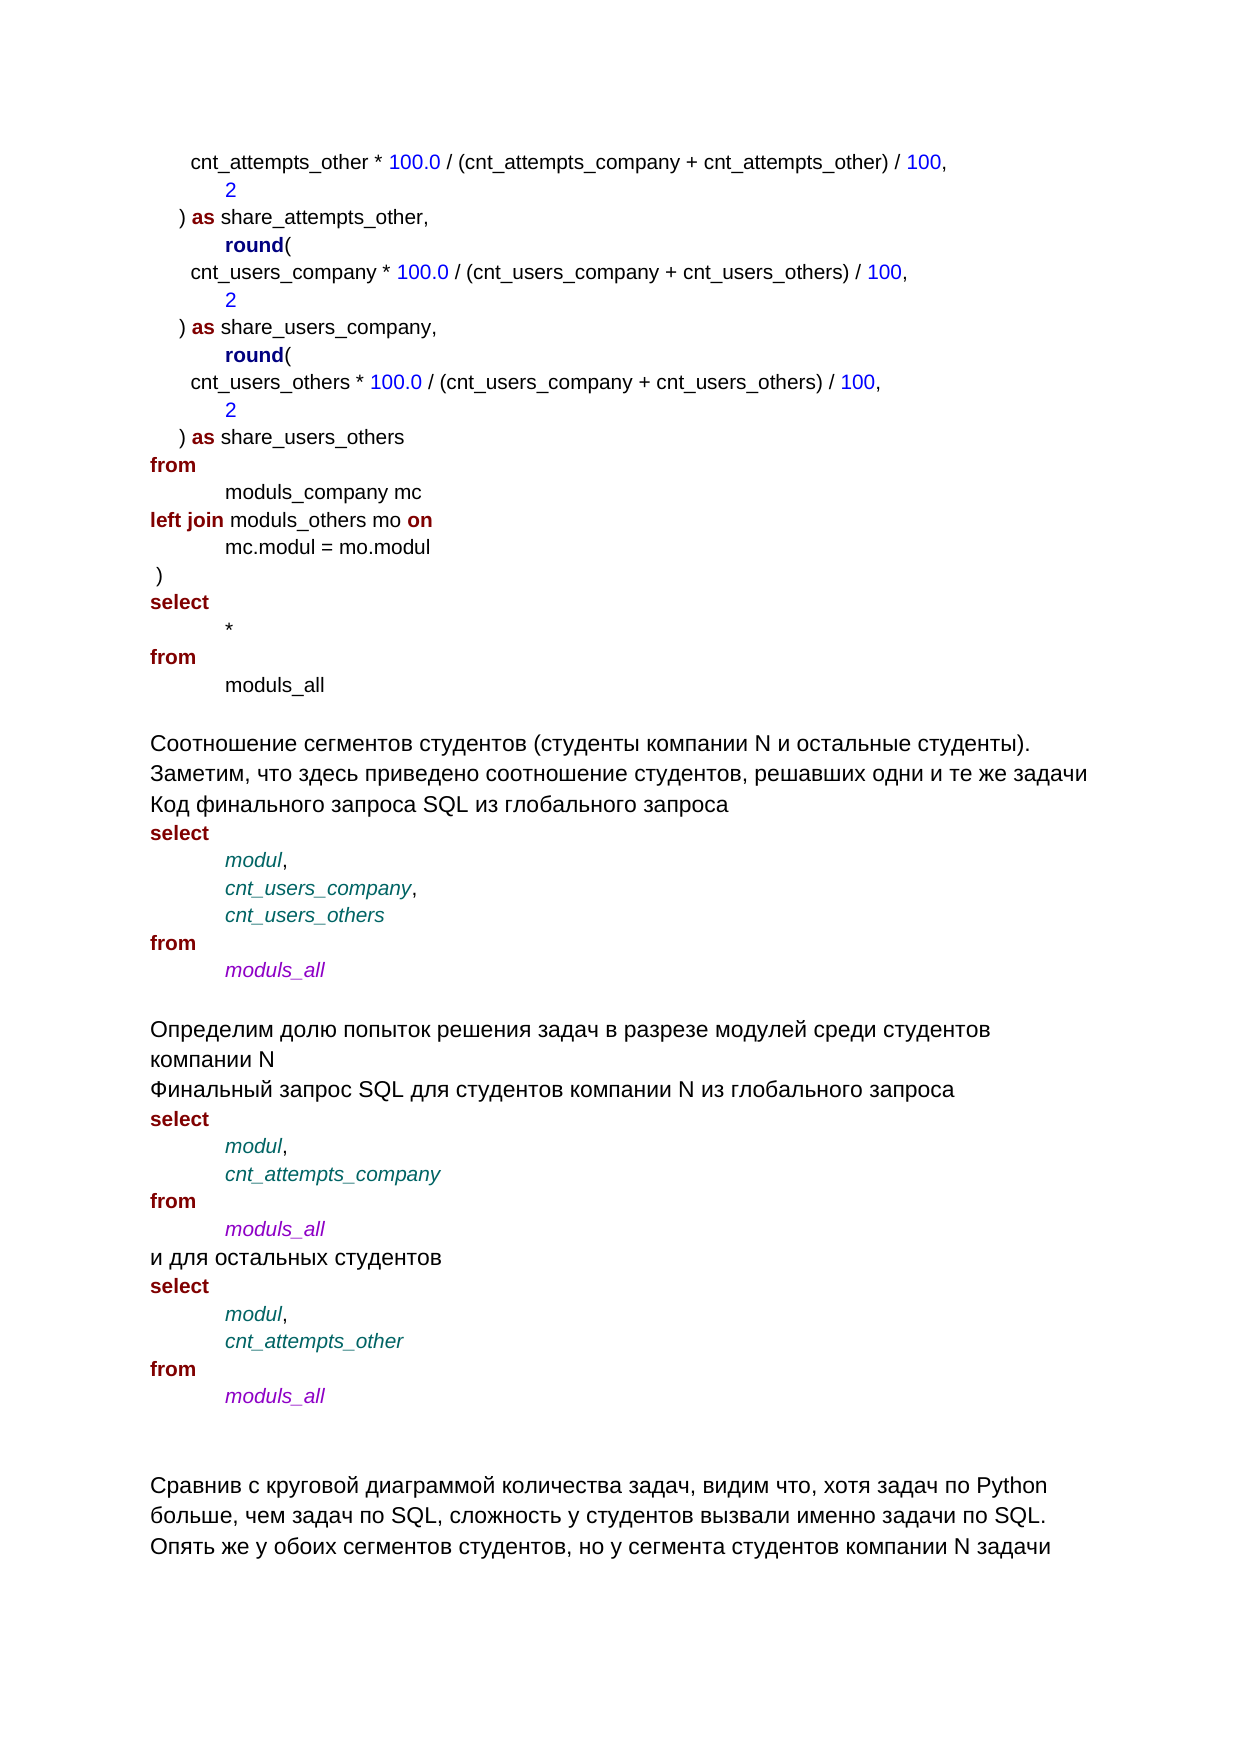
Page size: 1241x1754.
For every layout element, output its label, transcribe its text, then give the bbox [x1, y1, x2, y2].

text 2 [150, 287, 1090, 311]
text Финальный запрос SQL для студентов компании N из глобального запроса [150, 1076, 1090, 1103]
text Соотношение сегментов студентов (студенты компании N и остальные студенты). Заметим, что здесь приведено соотношение студентов, решавших одни и те же задачи [150, 730, 1090, 787]
text modul, [150, 1302, 1090, 1326]
text ) [150, 562, 1090, 586]
text ) as share_users_others [150, 425, 1090, 449]
text moduls_company mc [150, 480, 1090, 504]
text Определим долю попыток решения задач в разрезе модулей среди студентов компании N [150, 1016, 1090, 1073]
text и для остальных студентов [150, 1244, 1090, 1271]
text moduls_all [150, 1384, 1090, 1408]
text 2 [150, 397, 1090, 421]
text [150, 1472, 1090, 1559]
text select [150, 1107, 1090, 1131]
text round( [150, 342, 1090, 366]
text cnt_users_company * 100.0 / (cnt_users_company + cnt_users_others) / 100, [150, 260, 1090, 284]
text ) as share_attempts_other, [150, 205, 1090, 229]
text cnt_users_company, [150, 876, 1090, 900]
text from [150, 931, 1090, 955]
text moduls_all [150, 1217, 1090, 1241]
text cnt_attempts_other * 100.0 / (cnt_attempts_company + cnt_attempts_other) / 100, [150, 150, 1090, 174]
text from [150, 645, 1090, 669]
text cnt_attempts_company [150, 1162, 1090, 1186]
text select [150, 1274, 1090, 1298]
text moduls_all [150, 958, 1090, 982]
text cnt_attempts_other [150, 1329, 1090, 1353]
text cnt_users_others * 100.0 / (cnt_users_company + cnt_users_others) / 100, [150, 370, 1090, 394]
text Код финального запроса SQL из глобального запроса [150, 791, 1090, 817]
text mc.modul = mo.modul [150, 535, 1090, 559]
text cnt_users_others [150, 903, 1090, 927]
text moduls_all [150, 672, 1090, 696]
text modul, [150, 848, 1090, 872]
text from [150, 1357, 1090, 1381]
text from [150, 452, 1090, 476]
text * [150, 617, 1090, 641]
text 2 [150, 177, 1090, 201]
text from [150, 1189, 1090, 1213]
text select [150, 590, 1090, 614]
text round( [150, 232, 1090, 256]
text select [150, 821, 1090, 845]
text ) as share_users_company, [150, 315, 1090, 339]
text left join moduls_others mo on [150, 507, 1090, 531]
text modul, [150, 1134, 1090, 1158]
